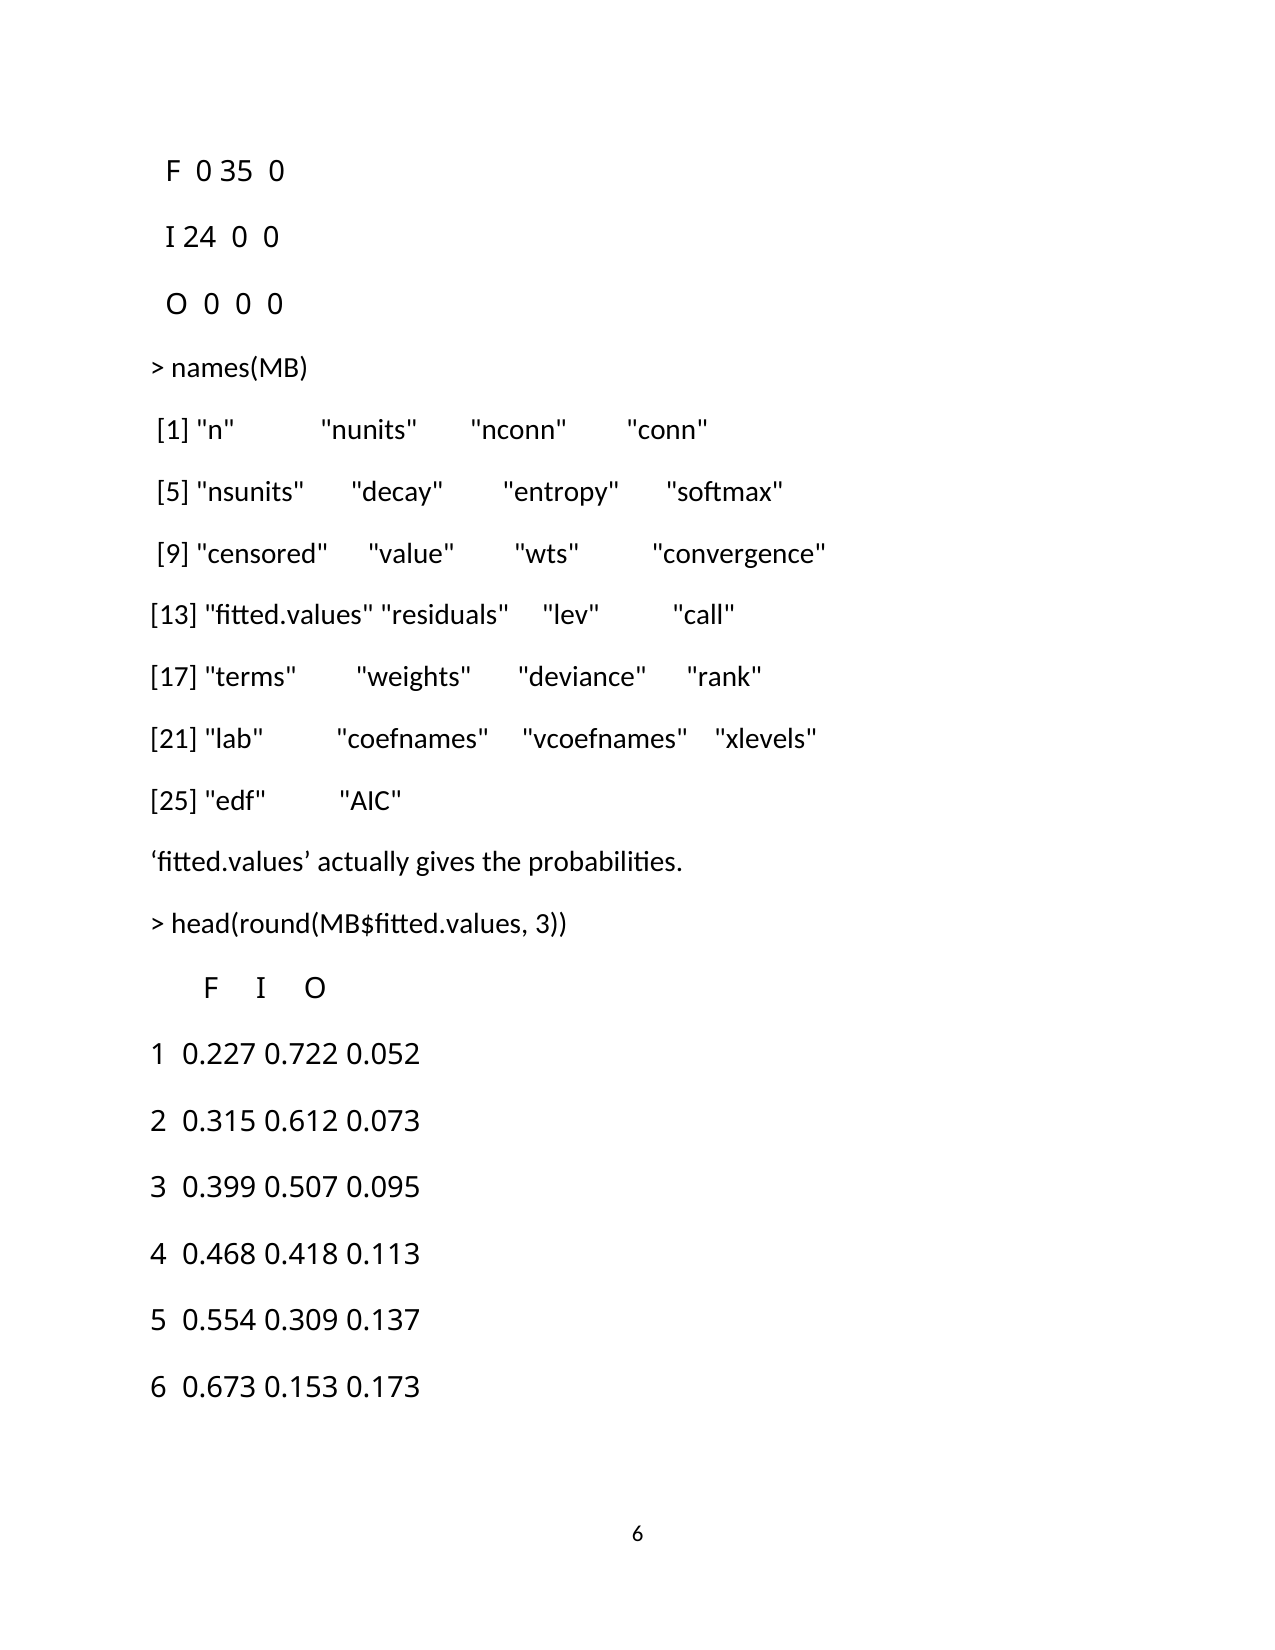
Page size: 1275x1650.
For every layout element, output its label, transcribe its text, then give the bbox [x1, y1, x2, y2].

text > head(round(MB$fitted.values, 3)) [150, 905, 1125, 941]
text 3 0.399 0.507 0.095 [150, 1166, 1125, 1206]
text [5] "nsunits" "decay" "entropy" "softmax" [150, 473, 1125, 508]
text I 24 0 0 [150, 216, 1125, 256]
text [25] "edf" "AIC" [150, 782, 1125, 817]
text 4 0.468 0.418 0.113 [150, 1233, 1125, 1273]
text F 0 35 0 [150, 150, 1125, 190]
text 1 0.227 0.722 0.052 [150, 1033, 1125, 1073]
text ‘fitted.values’ actually gives the probabilities. [150, 843, 1125, 879]
text 5 0.554 0.309 0.137 [150, 1299, 1125, 1339]
text [1] "n" "nunits" "nconn" "conn" [150, 411, 1125, 447]
text [17] "terms" "weights" "deviance" "rank" [150, 658, 1125, 694]
text [21] "lab" "coefnames" "vcoefnames" "xlevels" [150, 720, 1125, 756]
text F I O [150, 967, 1125, 1007]
text O 0 0 0 [150, 283, 1125, 323]
text [13] "fitted.values" "residuals" "lev" "call" [150, 596, 1125, 632]
text 6 0.673 0.153 0.173 [150, 1366, 1125, 1406]
text > names(MB) [150, 349, 1125, 385]
text [9] "censored" "value" "wts" "convergence" [150, 535, 1125, 570]
text 2 0.315 0.612 0.073 [150, 1100, 1125, 1140]
